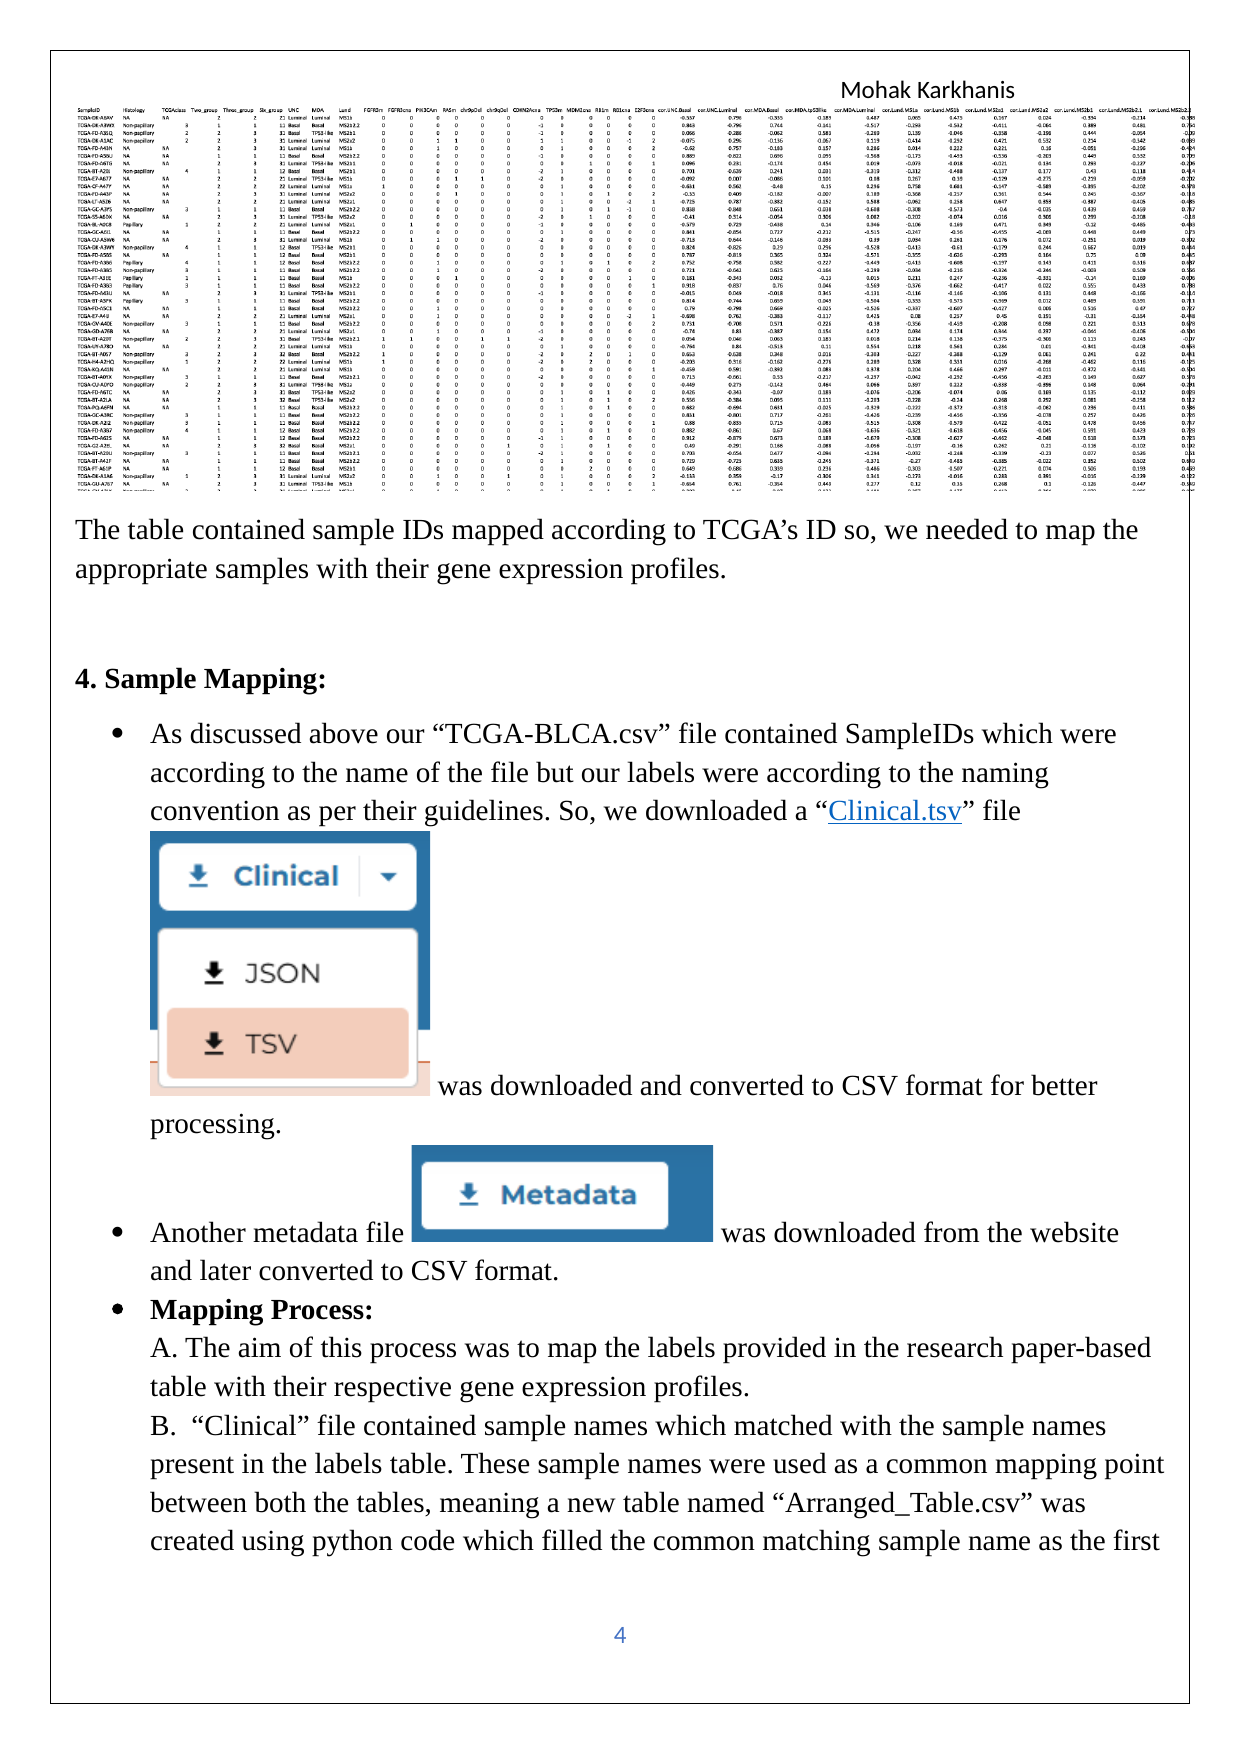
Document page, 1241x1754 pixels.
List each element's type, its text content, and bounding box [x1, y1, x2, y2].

list A. The aim of this process was to map the labels provided in the research paper-based table with their respective gene expression profiles. [150, 1331, 1165, 1403]
picture [75, 104, 1189, 491]
list As discussed above our “TCGA-BLCA.csv” file contained SampleIDs which were according to the name of the file but our labels were according to the naming convention as per their guidelines. So, we downloaded a “Clinical.tsv” file was downloaded and converted to CSV format for better processing. [112, 716, 1165, 1140]
text 4. Sample Mapping: [75, 661, 1165, 695]
picture [411, 1145, 714, 1242]
list Mapping Process: [112, 1292, 1165, 1326]
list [150, 1408, 1165, 1557]
picture [1190, 104, 1200, 491]
list Another metadata file was downloaded from the website and later converted to CSV format. [112, 1145, 1165, 1287]
text The table contained sample IDs mapped according to TCGA’s ID so, we needed to map the appropriate samples with their gene expression profiles. [75, 512, 1165, 584]
picture [150, 831, 431, 1096]
